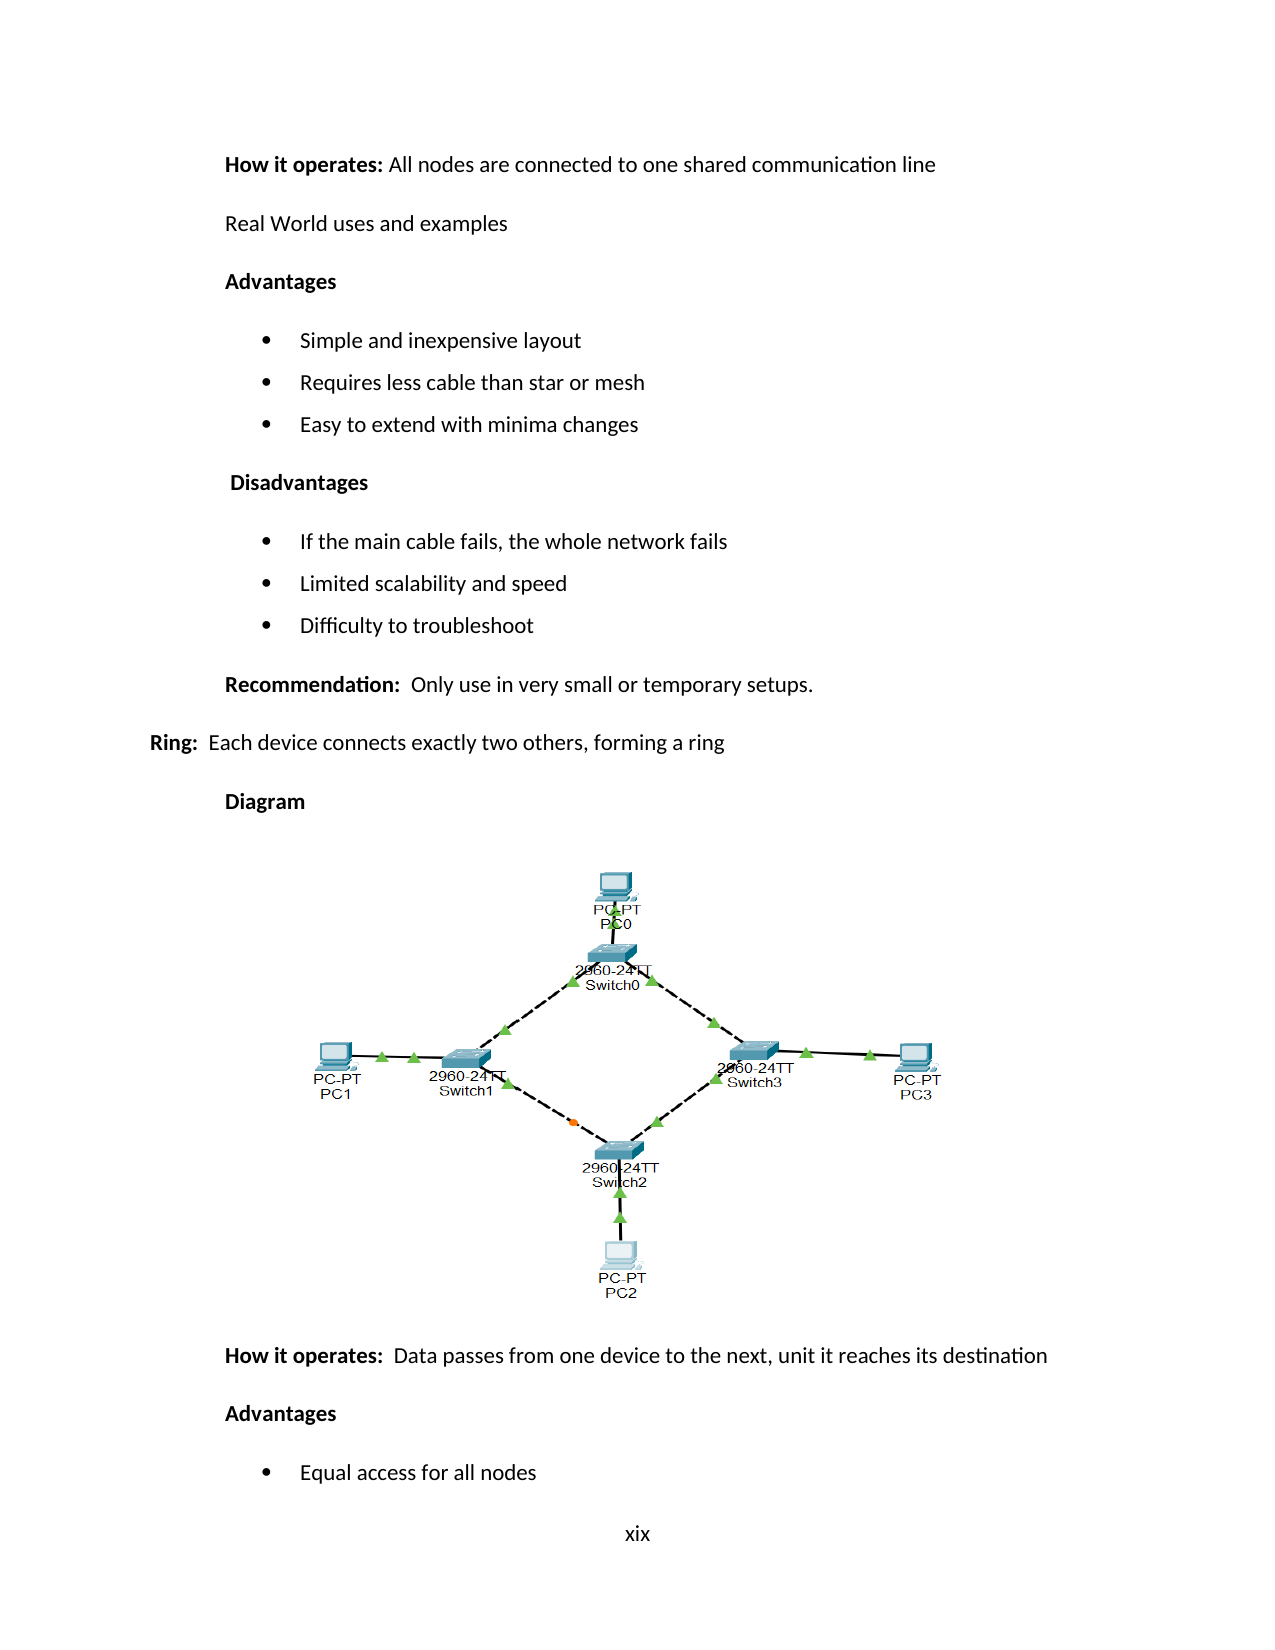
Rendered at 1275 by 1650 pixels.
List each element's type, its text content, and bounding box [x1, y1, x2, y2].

list Limited scalability and speed [262, 569, 1125, 597]
text Advantages [225, 267, 1125, 295]
text Real World uses and examples [225, 209, 1125, 237]
text Disadvantages [225, 468, 1125, 497]
list Difficulty to troubleshoot [262, 611, 1125, 639]
picture [225, 845, 1102, 1311]
list Equal access for all nodes [262, 1458, 1125, 1486]
list If the main cable fails, the whole network fails [262, 527, 1125, 555]
list Requires less cable than star or mesh [262, 368, 1125, 396]
list Simple and inexpensive layout [262, 326, 1125, 354]
text How it operates: Data passes from one device to the next, unit it reaches its destination [225, 1341, 1125, 1369]
text Recommendation: Only use in very small or temporary setups. [225, 670, 1125, 698]
text How it operates: All nodes are connected to one shared communication line [225, 150, 1125, 178]
text Ring: Each device connects exactly two others, forming a ring [150, 728, 1125, 756]
text Diagram [225, 787, 1125, 815]
text Advantages [225, 1399, 1125, 1428]
list Easy to extend with minima changes [262, 410, 1125, 438]
